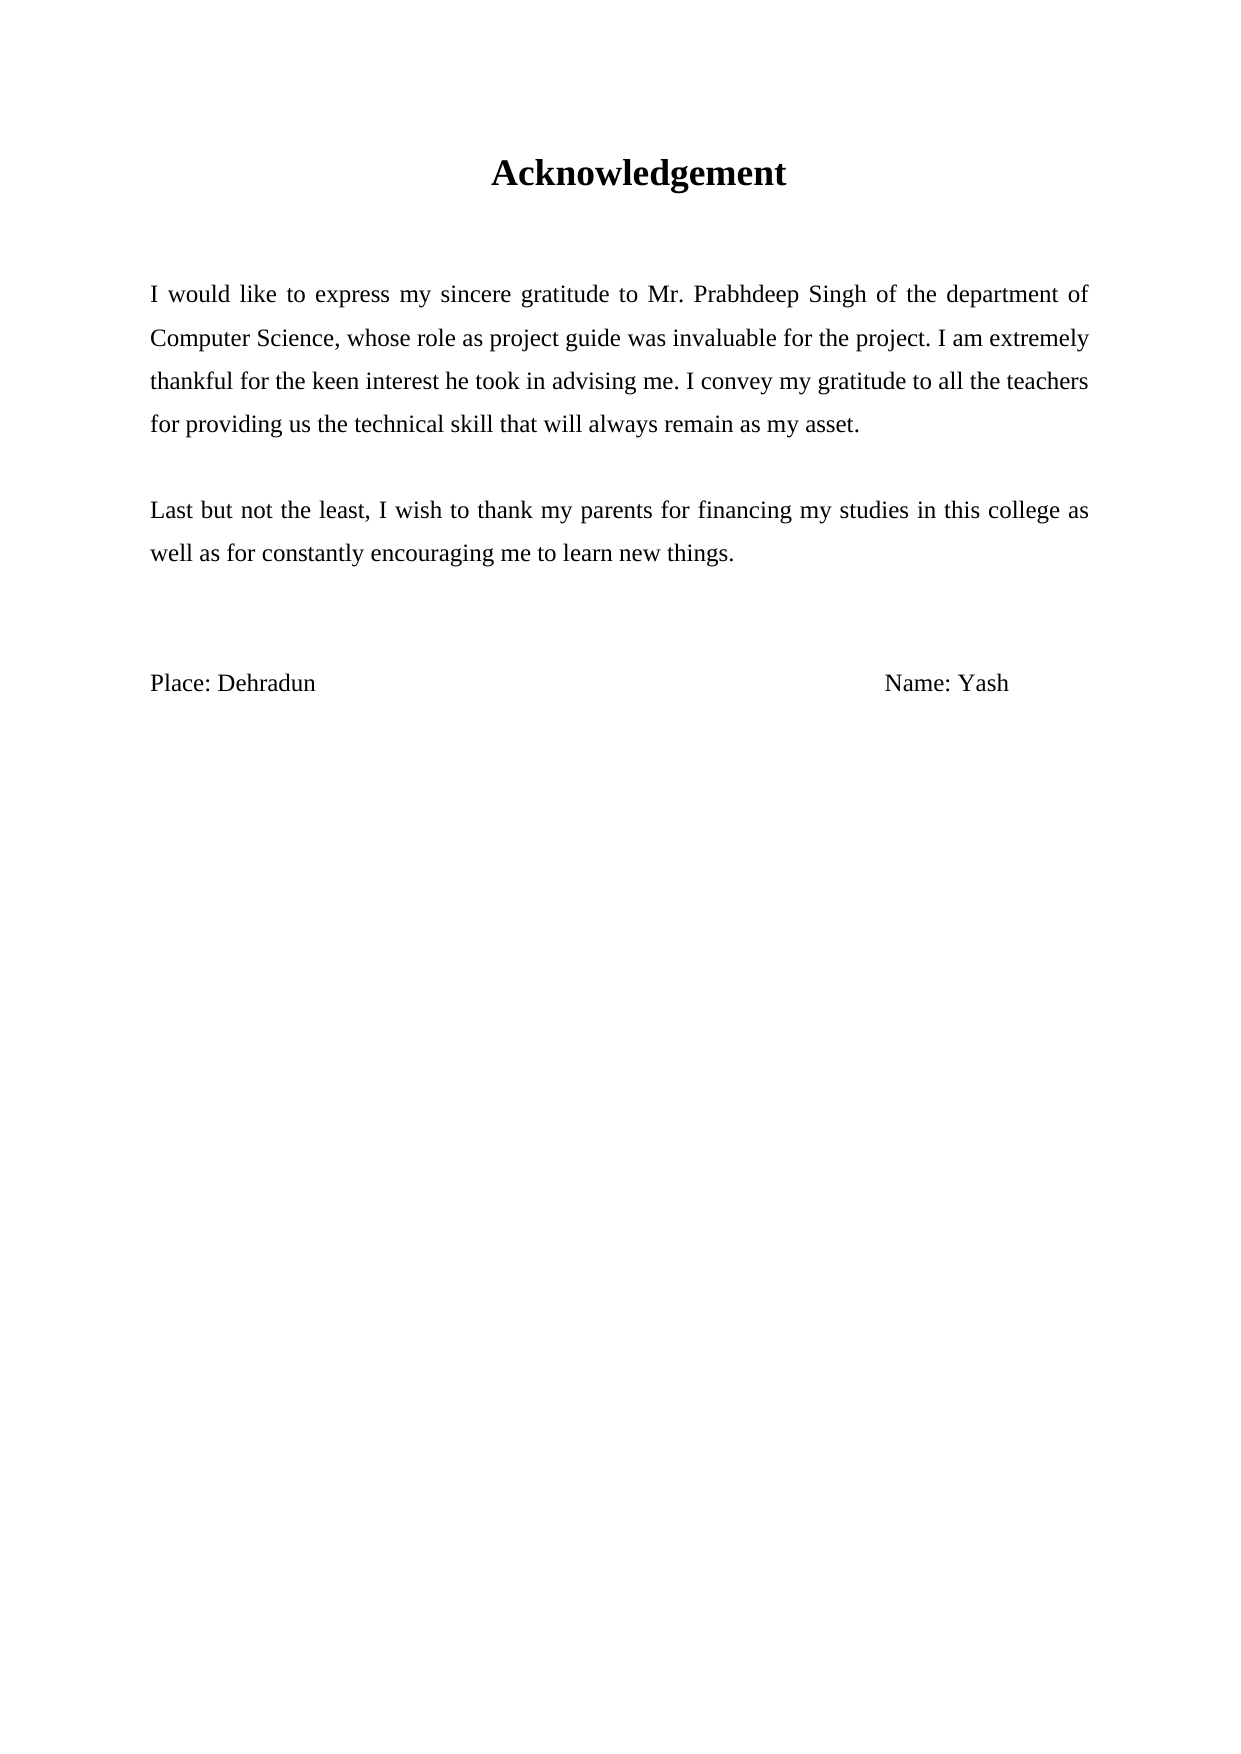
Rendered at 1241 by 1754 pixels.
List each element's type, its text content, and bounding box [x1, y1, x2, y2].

text Last but not the least, I wish to thank my parents for financing my studies in this college as well as for constantly encouraging me to learn new things. [150, 495, 1090, 567]
text I would like to express my sincere gratitude to Mr. Prabhdeep Singh of the department of Computer Science, whose role as project guide was invaluable for the project. I am extremely thankful for the keen interest he took in advising me. I convey my gratitude to all the teachers for providing us the technical skill that will always remain as my asset. [150, 279, 1090, 438]
subtitle Acknowledgement [236, 150, 1041, 193]
text Place: Dehradun Name: Yash [150, 668, 1090, 696]
